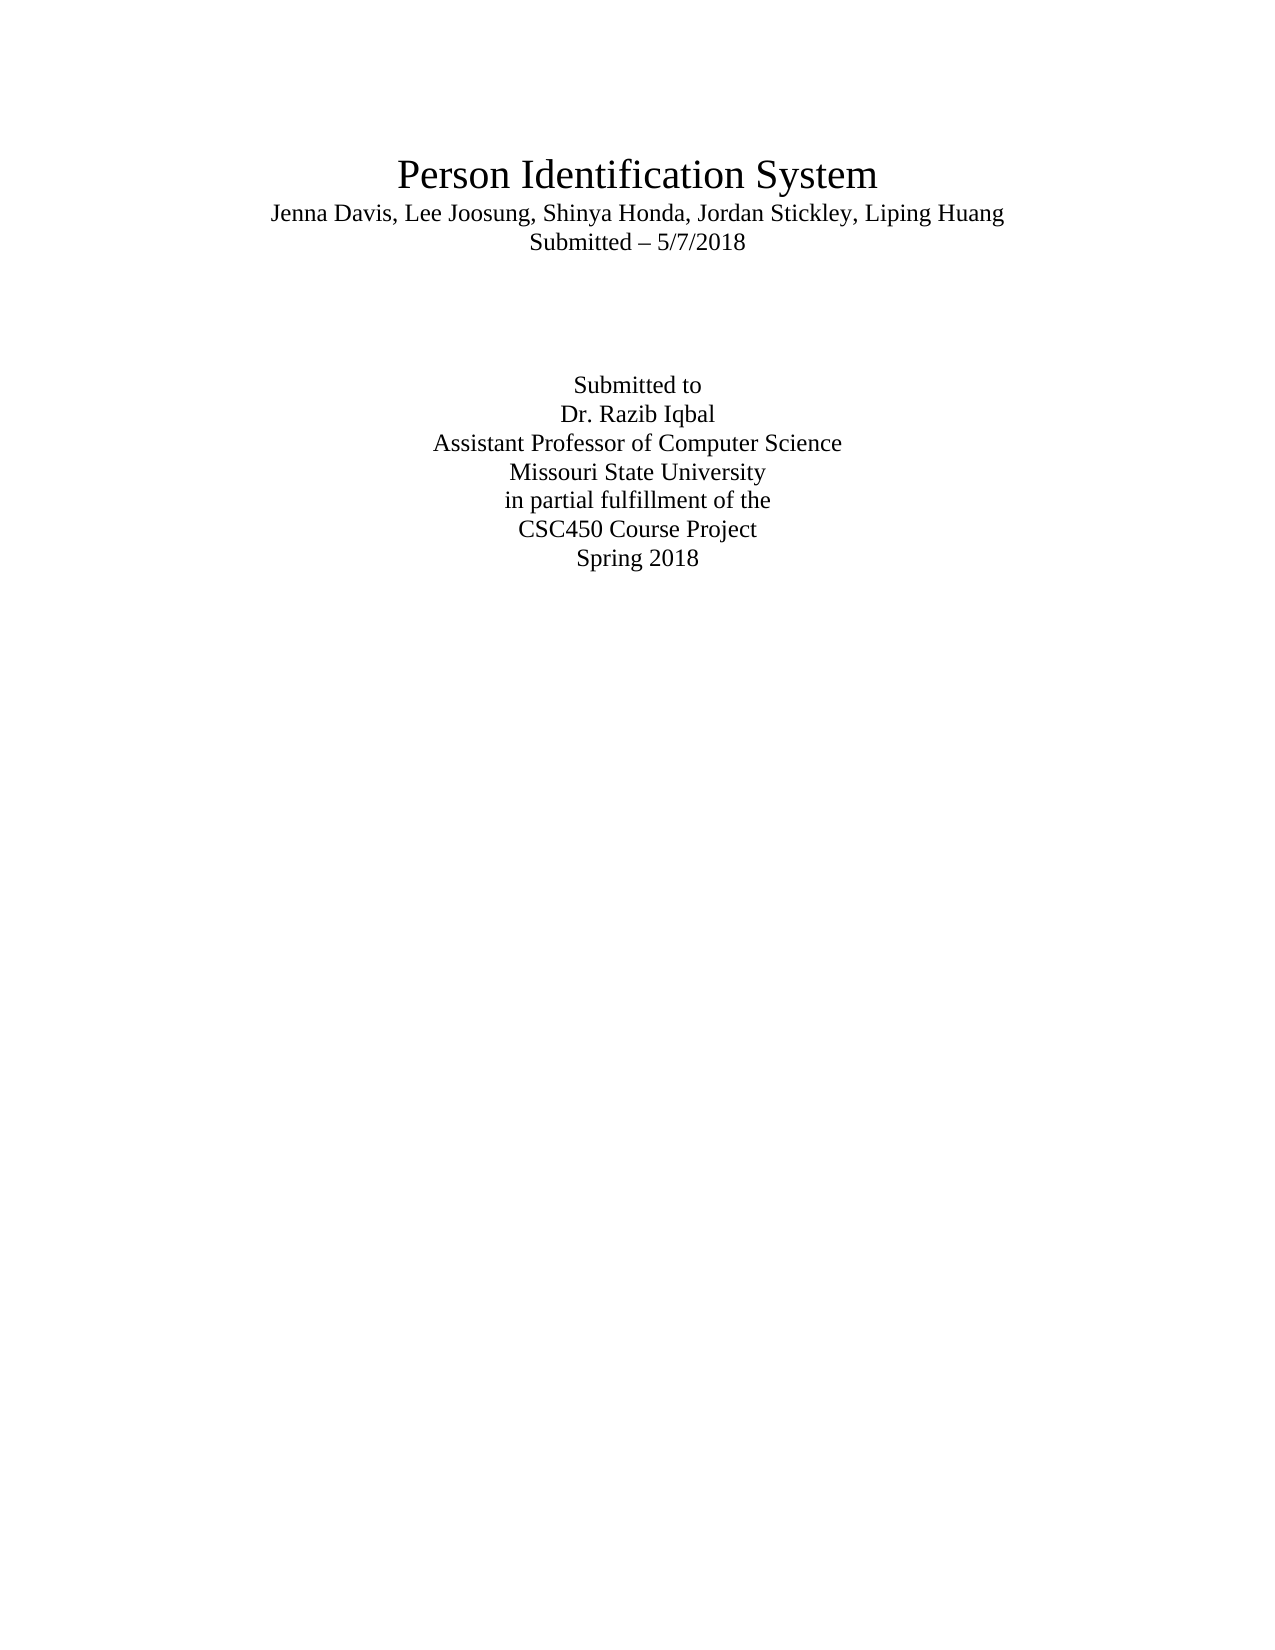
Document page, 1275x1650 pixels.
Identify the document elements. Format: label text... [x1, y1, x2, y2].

text Assistant Professor of Computer Science [150, 428, 1125, 457]
text Missouri State University [150, 457, 1125, 485]
text CSC450 Course Project [150, 514, 1125, 543]
text Jenna Davis, Lee Joosung, Shinya Honda, Jordan Stickley, Liping Huang [150, 198, 1125, 227]
text Person Identification System [150, 150, 1125, 198]
text Submitted – 5/7/2018 [150, 227, 1125, 255]
text Spring 2018 [150, 543, 1125, 572]
text Dr. Razib Iqbal [150, 399, 1125, 428]
text Submitted to [150, 370, 1125, 399]
text in partial fulfillment of the [150, 485, 1125, 514]
